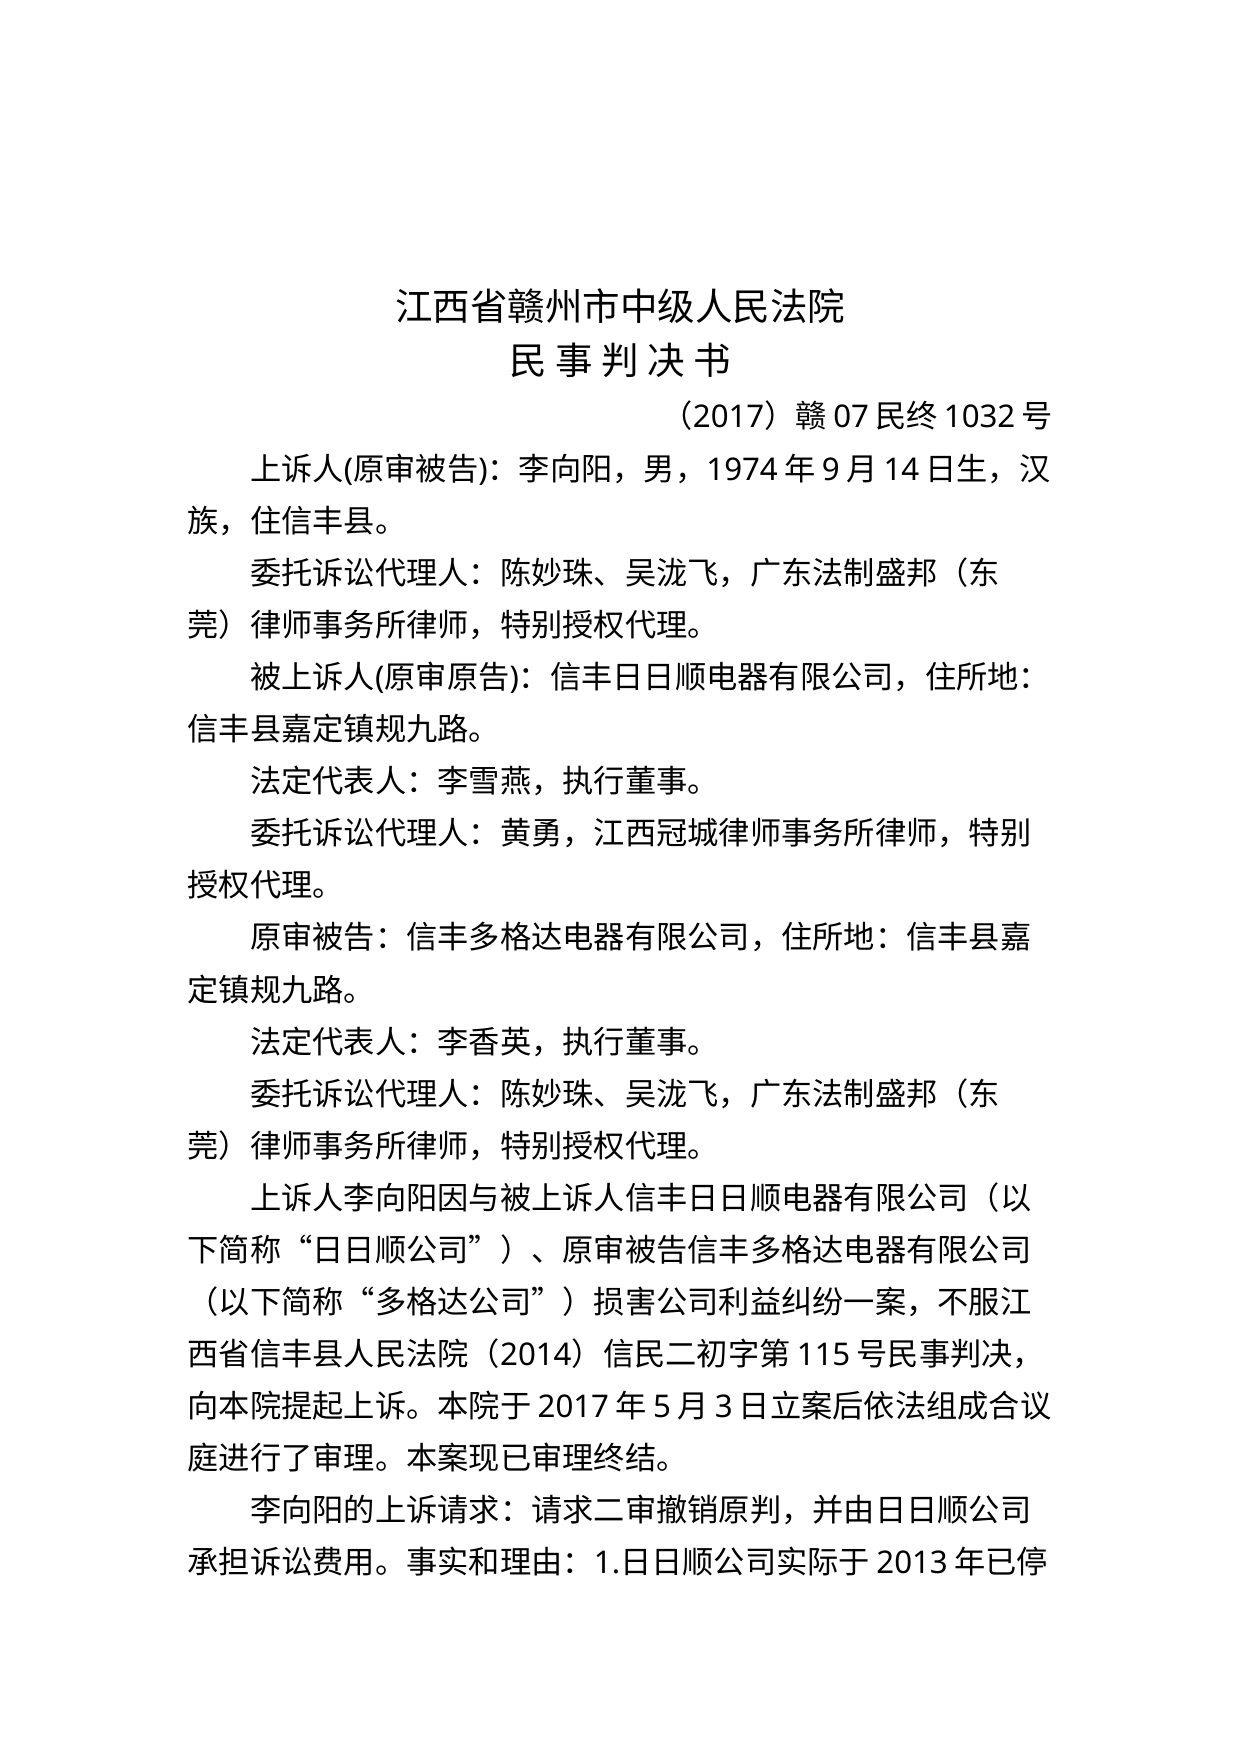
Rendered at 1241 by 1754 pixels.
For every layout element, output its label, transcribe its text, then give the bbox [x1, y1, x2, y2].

text 上诉人(原审被告)：李向阳，男，1974年9月14日生，汉族，住信丰县。 [187, 437, 1053, 541]
text 原审被告：信丰多格达电器有限公司，住所地：信丰县嘉定镇规九路。 [187, 906, 1053, 1010]
text 被上诉人(原审原告)：信丰日日顺电器有限公司，住所地：信丰县嘉定镇规九路。 [187, 645, 1053, 749]
text 委托诉讼代理人：陈妙珠、吴泷飞，广东法制盛邦（东莞）律师事务所律师，特别授权代理。 [187, 1062, 1053, 1166]
text 法定代表人：李雪燕，执行董事。 [187, 749, 1053, 802]
text （2017）赣07民终1032号 [187, 385, 1053, 437]
text 委托诉讼代理人：陈妙珠、吴泷飞，广东法制盛邦（东莞）律师事务所律师，特别授权代理。 [187, 541, 1053, 645]
text 委托诉讼代理人：黄勇，江西冠城律师事务所律师，特别授权代理。 [187, 802, 1053, 906]
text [187, 1479, 1053, 1583]
text 上诉人李向阳因与被上诉人信丰日日顺电器有限公司（以下简称“日日顺公司”）、原审被告信丰多格达电器有限公司（以下简称“多格达公司”）损害公司利益纠纷一案，不服江西省信丰县人民法院（2014）信民二初字第115号民事判决，向本院提起上诉。本院于2017年5月3日立案后依法组成合议庭进行了审理。本案现已审理终结。 [187, 1166, 1053, 1479]
text 民 事 判 决 书 [187, 331, 1053, 385]
text 江西省赣州市中级人民法院 [187, 276, 1053, 331]
text 法定代表人：李香英，执行董事。 [187, 1010, 1053, 1062]
